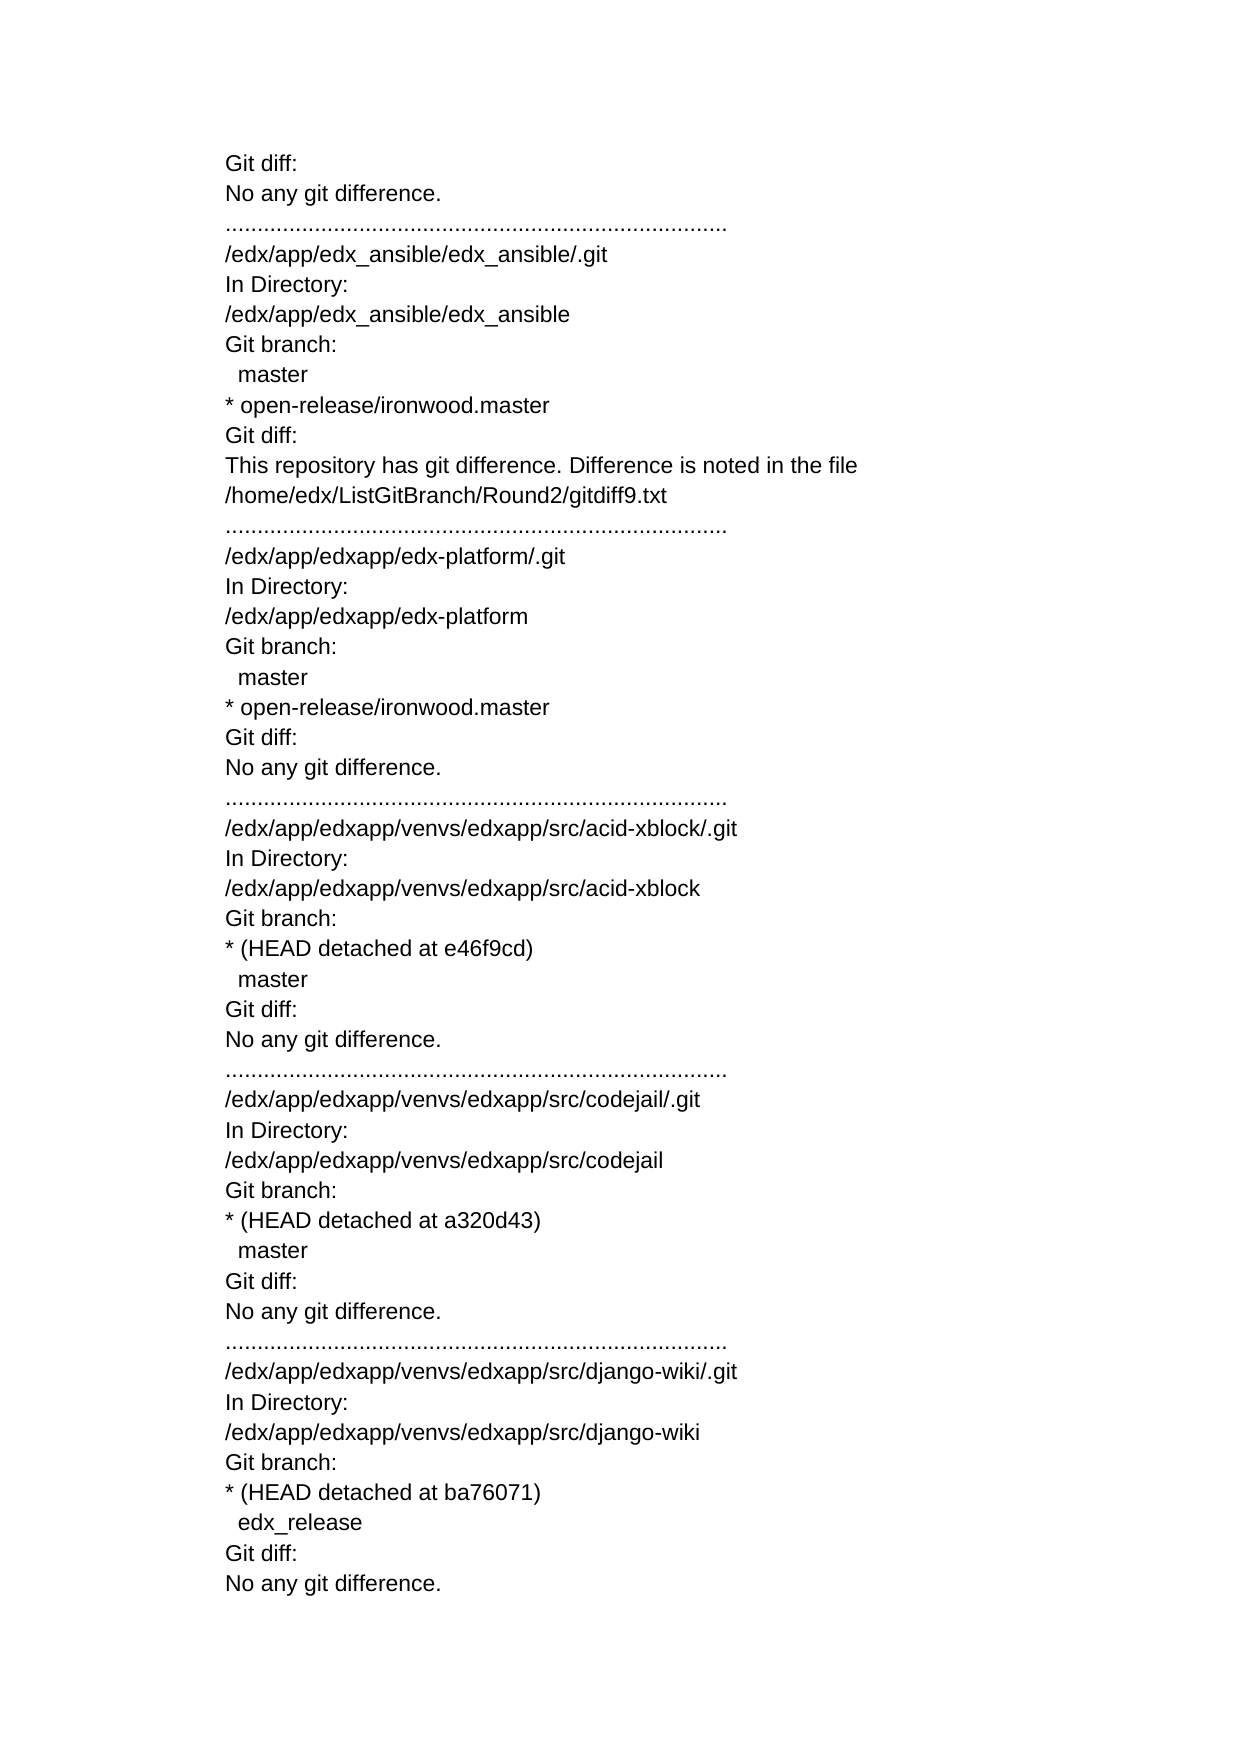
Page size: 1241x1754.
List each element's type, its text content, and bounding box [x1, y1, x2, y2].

text Git diff: [225, 422, 1090, 448]
text /edx/app/edxapp/venvs/edxapp/src/codejail [225, 1147, 1090, 1173]
text In Directory: [225, 1388, 1090, 1415]
text Git diff: [225, 150, 1090, 176]
text /edx/app/edxapp/venvs/edxapp/src/django-wiki [225, 1419, 1090, 1445]
text This repository has git difference. Difference is noted in the file /home/edx/ListGitBranch/Round2/gitdiff9.txt [225, 452, 1090, 509]
text * (HEAD detached at e46f9cd) [225, 935, 1090, 962]
text In Directory: [225, 845, 1090, 871]
text ............................................................................... [225, 512, 1090, 539]
text master [225, 663, 1090, 690]
text /edx/app/edxapp/venvs/edxapp/src/django-wiki/.git [225, 1358, 1090, 1385]
text In Directory: [225, 1117, 1090, 1143]
text No any git difference. [225, 180, 1090, 207]
text /edx/app/edxapp/venvs/edxapp/src/acid-xblock/.git [225, 814, 1090, 841]
text master [225, 1237, 1090, 1264]
text ............................................................................... [225, 784, 1090, 811]
text Git diff: [225, 724, 1090, 750]
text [225, 210, 1090, 237]
text Git diff: [225, 1539, 1090, 1566]
text /edx/app/edxapp/edx-platform [225, 603, 1090, 629]
text * (HEAD detached at ba76071) [225, 1479, 1090, 1506]
text /edx/app/edxapp/venvs/edxapp/src/codejail/.git [225, 1086, 1090, 1113]
text master [225, 361, 1090, 388]
text Git branch: [225, 1177, 1090, 1203]
text ............................................................................... [225, 1056, 1090, 1083]
text Git branch: [225, 1449, 1090, 1475]
text No any git difference. [225, 1298, 1090, 1324]
text No any git difference. [225, 1026, 1090, 1052]
text /edx/app/edxapp/venvs/edxapp/src/acid-xblock [225, 875, 1090, 901]
text * open-release/ironwood.master [225, 392, 1090, 418]
text /edx/app/edxapp/edx-platform/.git [225, 543, 1090, 569]
text Git branch: [225, 331, 1090, 358]
text Git branch: [225, 905, 1090, 932]
text * open-release/ironwood.master [225, 694, 1090, 720]
text In Directory: [225, 271, 1090, 297]
text Git branch: [225, 633, 1090, 660]
text No any git difference. [225, 1570, 1090, 1596]
text /edx/app/edx_ansible/edx_ansible [225, 301, 1090, 327]
text No any git difference. [225, 754, 1090, 781]
text Git diff: [225, 996, 1090, 1022]
text master [225, 966, 1090, 992]
text edx_release [225, 1509, 1090, 1536]
text * (HEAD detached at a320d43) [225, 1207, 1090, 1234]
text In Directory: [225, 573, 1090, 599]
text ............................................................................... [225, 1328, 1090, 1354]
text Git diff: [225, 1268, 1090, 1294]
text /edx/app/edx_ansible/edx_ansible/.git [225, 241, 1090, 267]
